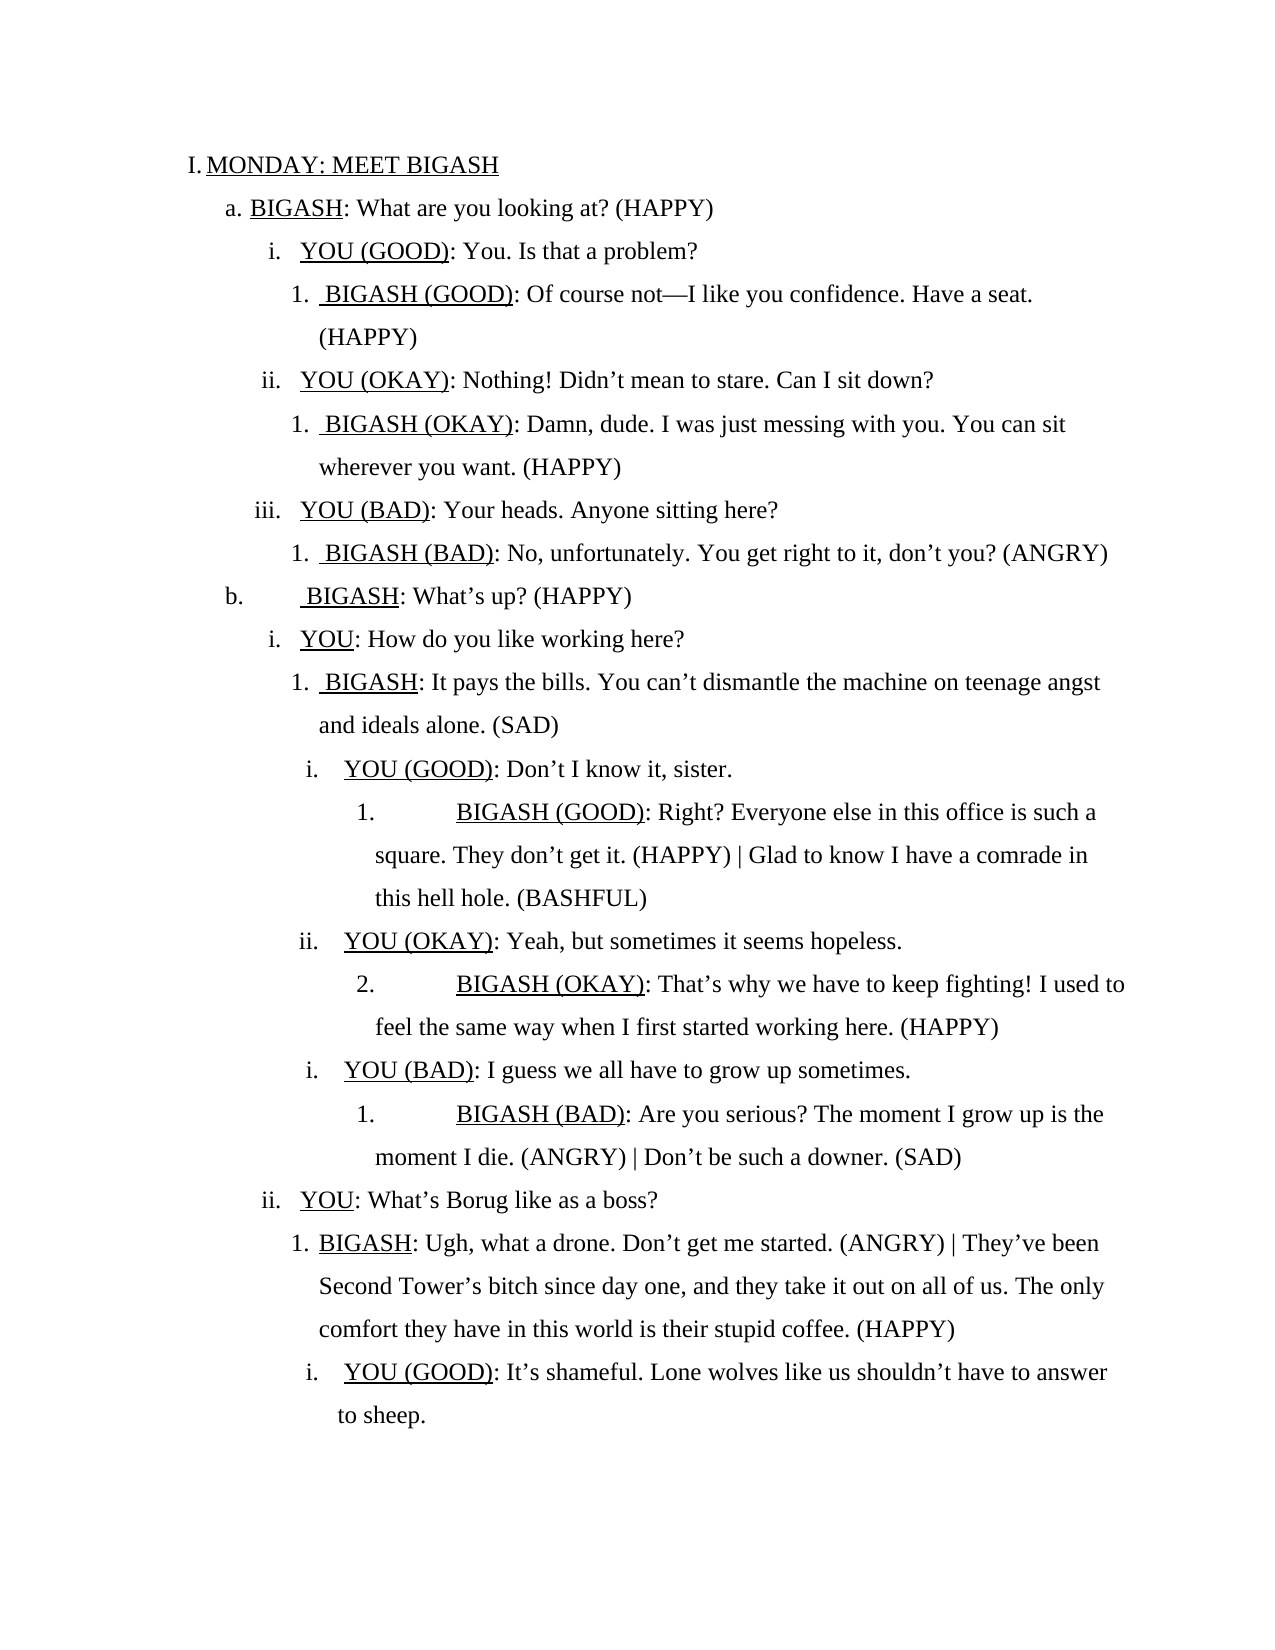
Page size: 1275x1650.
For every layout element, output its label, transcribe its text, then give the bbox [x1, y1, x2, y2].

list BIGASH (OKAY): That’s why we have to keep fighting! I used to feel the same way when I first started working here. (HAPPY) [356, 969, 1125, 1041]
list YOU (GOOD): You. Is that a problem? [281, 236, 1125, 265]
list MONDAY: MEET BIGASH [187, 150, 1125, 179]
list BIGASH (GOOD): Right? Everyone else in this office is such a square. They don’t get it. (HAPPY) | Glad to know I have a comrade in this hell hole. (BASHFUL) [356, 797, 1125, 912]
list BIGASH: Ugh, what a drone. Don’t get me started. (ANGRY) | They’ve been Second Tower’s bitch since day one, and they take it out on all of us. The only comfort they have in this world is their stupid coffee. (HAPPY) [291, 1228, 1125, 1343]
list YOU (OKAY): Yeah, but sometimes it seems hopeless. [319, 926, 1125, 955]
list BIGASH: What’s up? (HAPPY) [225, 581, 1125, 610]
list BIGASH: It pays the bills. You can’t dismantle the machine on teenage angst and ideals alone. (SAD) [291, 667, 1125, 739]
list YOU (GOOD): Don’t I know it, sister. [319, 754, 1125, 782]
list BIGASH (OKAY): Damn, dude. I was just messing with you. You can sit wherever you want. (HAPPY) [291, 409, 1125, 481]
list YOU (GOOD): It’s shameful. Lone wolves like us shouldn’t have to answer to sheep. [319, 1357, 1125, 1429]
list YOU: How do you like working here? [281, 624, 1125, 653]
list BIGASH: What are you looking at? (HAPPY) [225, 193, 1125, 222]
list YOU (BAD): I guess we all have to grow up sometimes. [319, 1056, 1125, 1084]
list BIGASH (GOOD): Of course not—I like you confidence. Have a seat. (HAPPY) [291, 279, 1125, 351]
list YOU (OKAY): Nothing! Didn’t mean to stare. Can I sit down? [281, 366, 1125, 394]
list YOU (BAD): Your heads. Anyone sitting here? [281, 495, 1125, 524]
list BIGASH (BAD): No, unfortunately. You get right to it, don’t you? (ANGRY) [291, 538, 1125, 567]
list YOU: What’s Borug like as a boss? [281, 1185, 1125, 1214]
list BIGASH (BAD): Are you serious? The moment I grow up is the moment I die. (ANGRY) | Don’t be such a downer. (SAD) [356, 1099, 1125, 1171]
